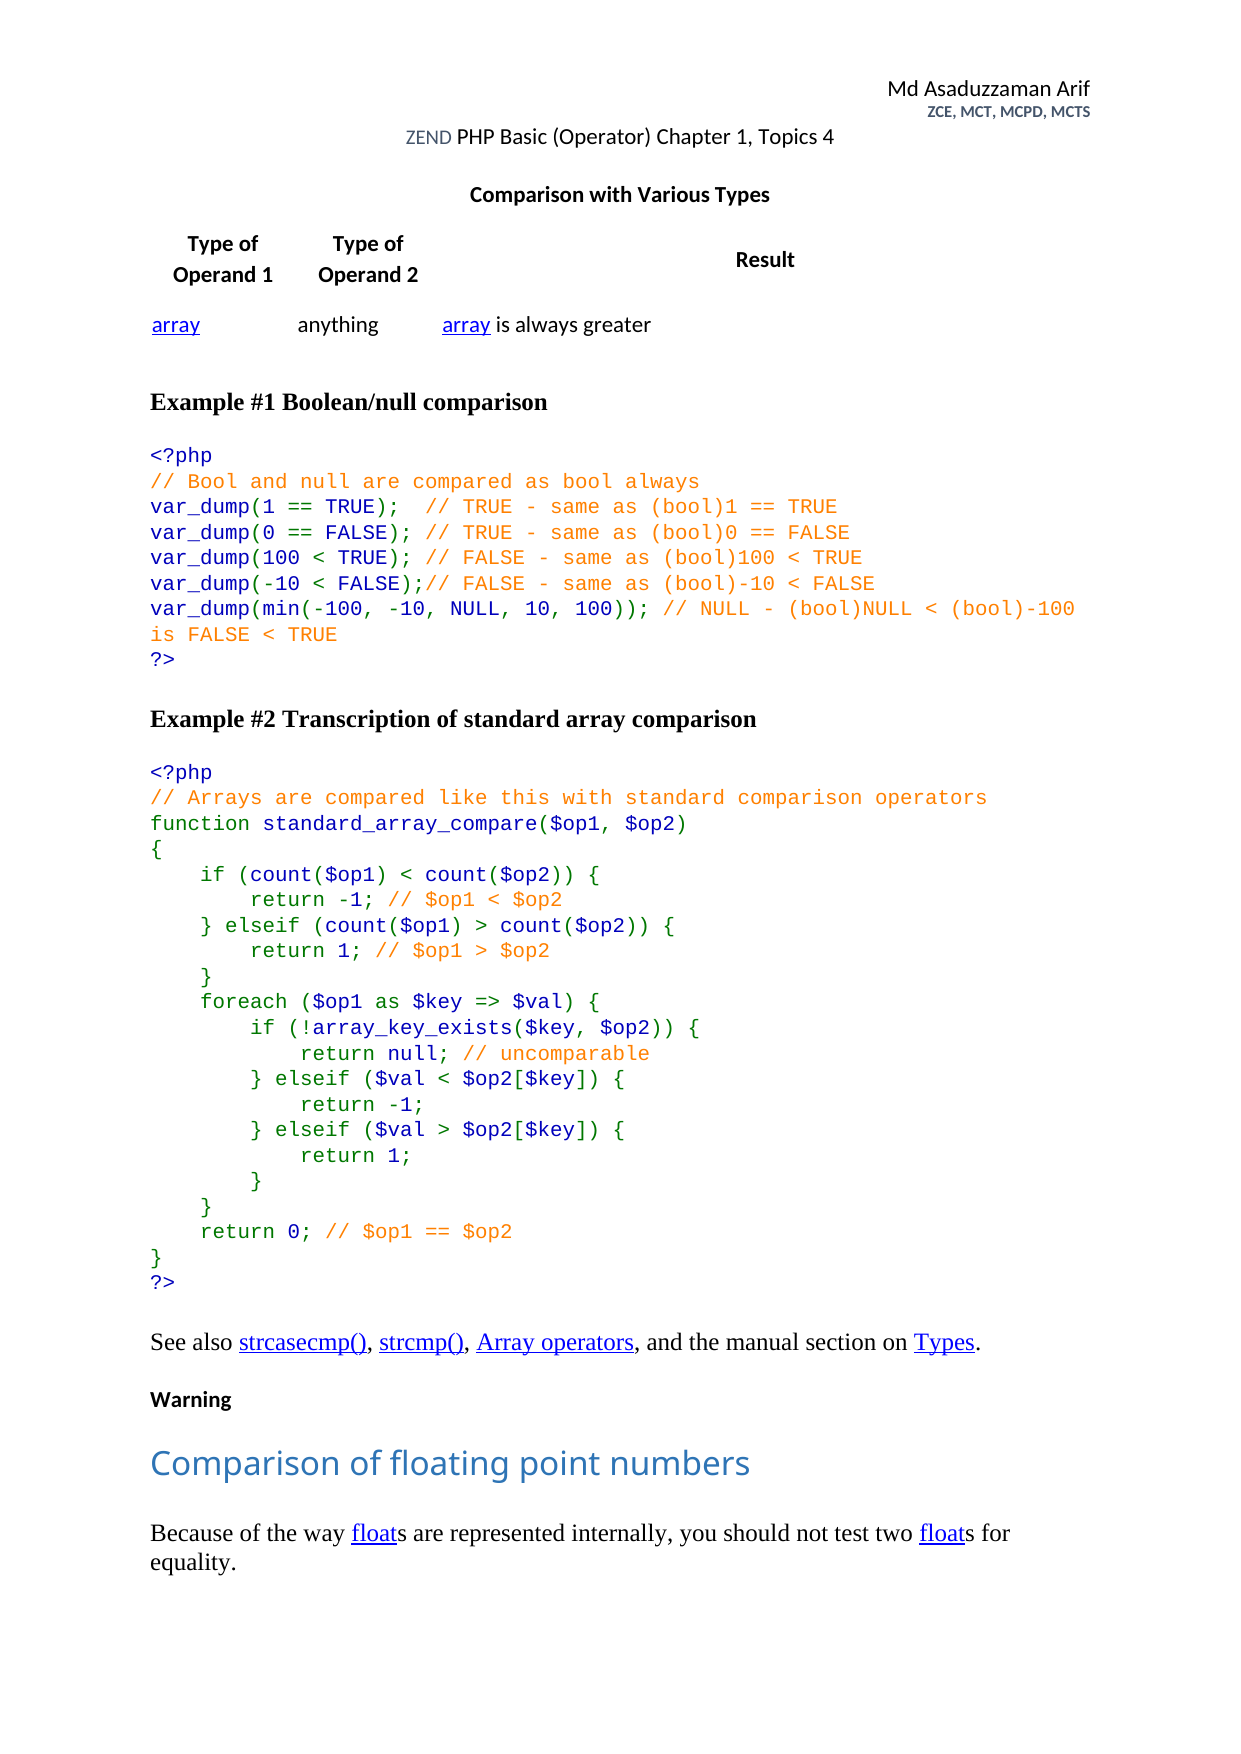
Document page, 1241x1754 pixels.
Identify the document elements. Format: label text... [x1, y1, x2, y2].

table_cell Result [440, 228, 1090, 308]
table_cell Type of Operand 2 [296, 228, 440, 308]
table_header Comparison with Various Types [150, 178, 1090, 228]
text Example #1 Boolean/null comparison [150, 387, 1090, 416]
table_cell array is always greater [440, 308, 1090, 358]
subtitle Comparison of floating point numbers [150, 1440, 1090, 1486]
text Because of the way floats are represented internally, you should not test two floats for equality. [150, 1518, 1090, 1576]
table_cell anything [296, 308, 440, 358]
table_cell array [150, 308, 296, 358]
text <?php // Arrays are compared like this with standard comparison operators function standard_array_compare($op1, $op2) { if (count($op1) < count($op2)) { return -1; // $op1 < $op2 } elseif (count($op1) > count($op2)) { return 1; // $op1 > $op2 } foreach ($op1 as $key => $val) { if (!array_key_exists($key, $op2)) { return null; // uncomparable } elseif ($val < $op2[$key]) { return -1; } elseif ($val > $op2[$key]) { return 1; } } return 0; // $op1 == $op2 } ?> [150, 762, 1090, 1296]
text Example #2 Transcription of standard array comparison [150, 704, 1090, 733]
table_cell Type of Operand 1 [150, 228, 296, 308]
text <?php // Bool and null are compared as bool always var_dump(1 == TRUE); // TRUE - same as (bool)1 == TRUE var_dump(0 == FALSE); // TRUE - same as (bool)0 == FALSE var_dump(100 < TRUE); // FALSE - same as (bool)100 < TRUE var_dump(-10 < FALSE);// FALSE - same as (bool)-10 < FALSE var_dump(min(-100, -10, NULL, 10, 100)); // NULL - (bool)NULL < (bool)-100 is FALSE < TRUE ?> [150, 445, 1090, 673]
text Warning [150, 1385, 1090, 1413]
text See also strcasecmp(), strcmp(), Array operators, and the manual section on Types. [150, 1327, 1090, 1356]
